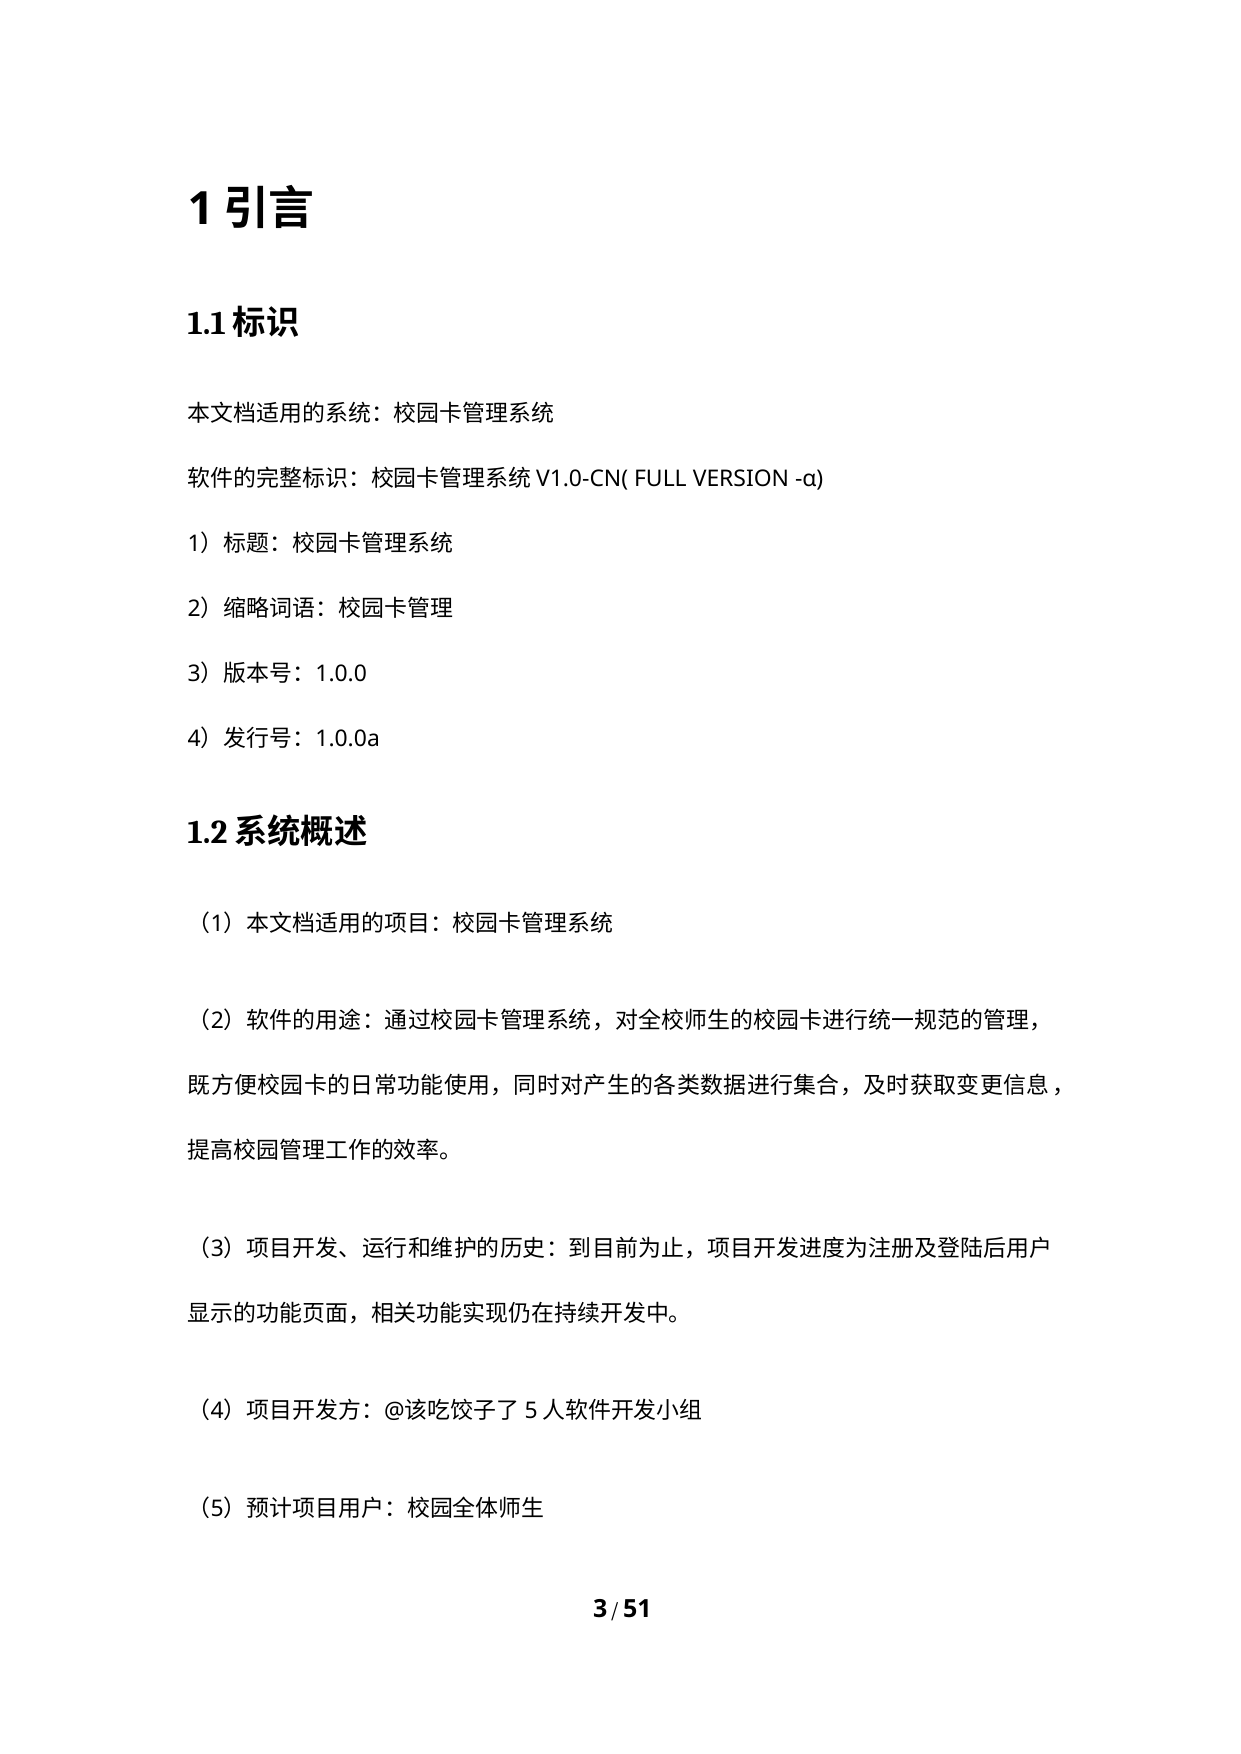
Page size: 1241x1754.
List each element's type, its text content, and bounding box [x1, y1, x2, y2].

text （1）本文档适用的项目：校园卡管理系统 [187, 889, 1053, 954]
text 本文档适用的系统：校园卡管理系统 [187, 379, 1053, 444]
text （2）软件的用途：通过校园卡管理系统，对全校师生的校园卡进行统一规范的管理，既方便校园卡的日常功能使用，同时对产生的各类数据进行集合，及时获取变更信息，提高校园管理工作的效率。 [187, 986, 1053, 1181]
text （4）项目开发方：@该吃饺子了 5人软件开发小组 [187, 1376, 1053, 1441]
subtitle 1引言 [187, 156, 1053, 253]
text 3）版本号：1.0.0 [187, 639, 1053, 704]
text （3）项目开发、运行和维护的历史：到目前为止，项目开发进度为注册及登陆后用户显示的功能页面，相关功能实现仍在持续开发中。 [187, 1214, 1053, 1344]
text 1）标题：校园卡管理系统 [187, 509, 1053, 574]
subtitle 1.1标识 [187, 287, 1053, 352]
text （5）预计项目用户：校园全体师生 [187, 1474, 1053, 1539]
text 2）缩略词语：校园卡管理 [187, 574, 1053, 639]
subtitle 1.2系统概述 [187, 797, 1053, 862]
text 4）发行号：1.0.0a [187, 704, 1053, 769]
text 软件的完整标识：校园卡管理系统V1.0-CN( FULL VERSION -α) [187, 444, 1053, 509]
